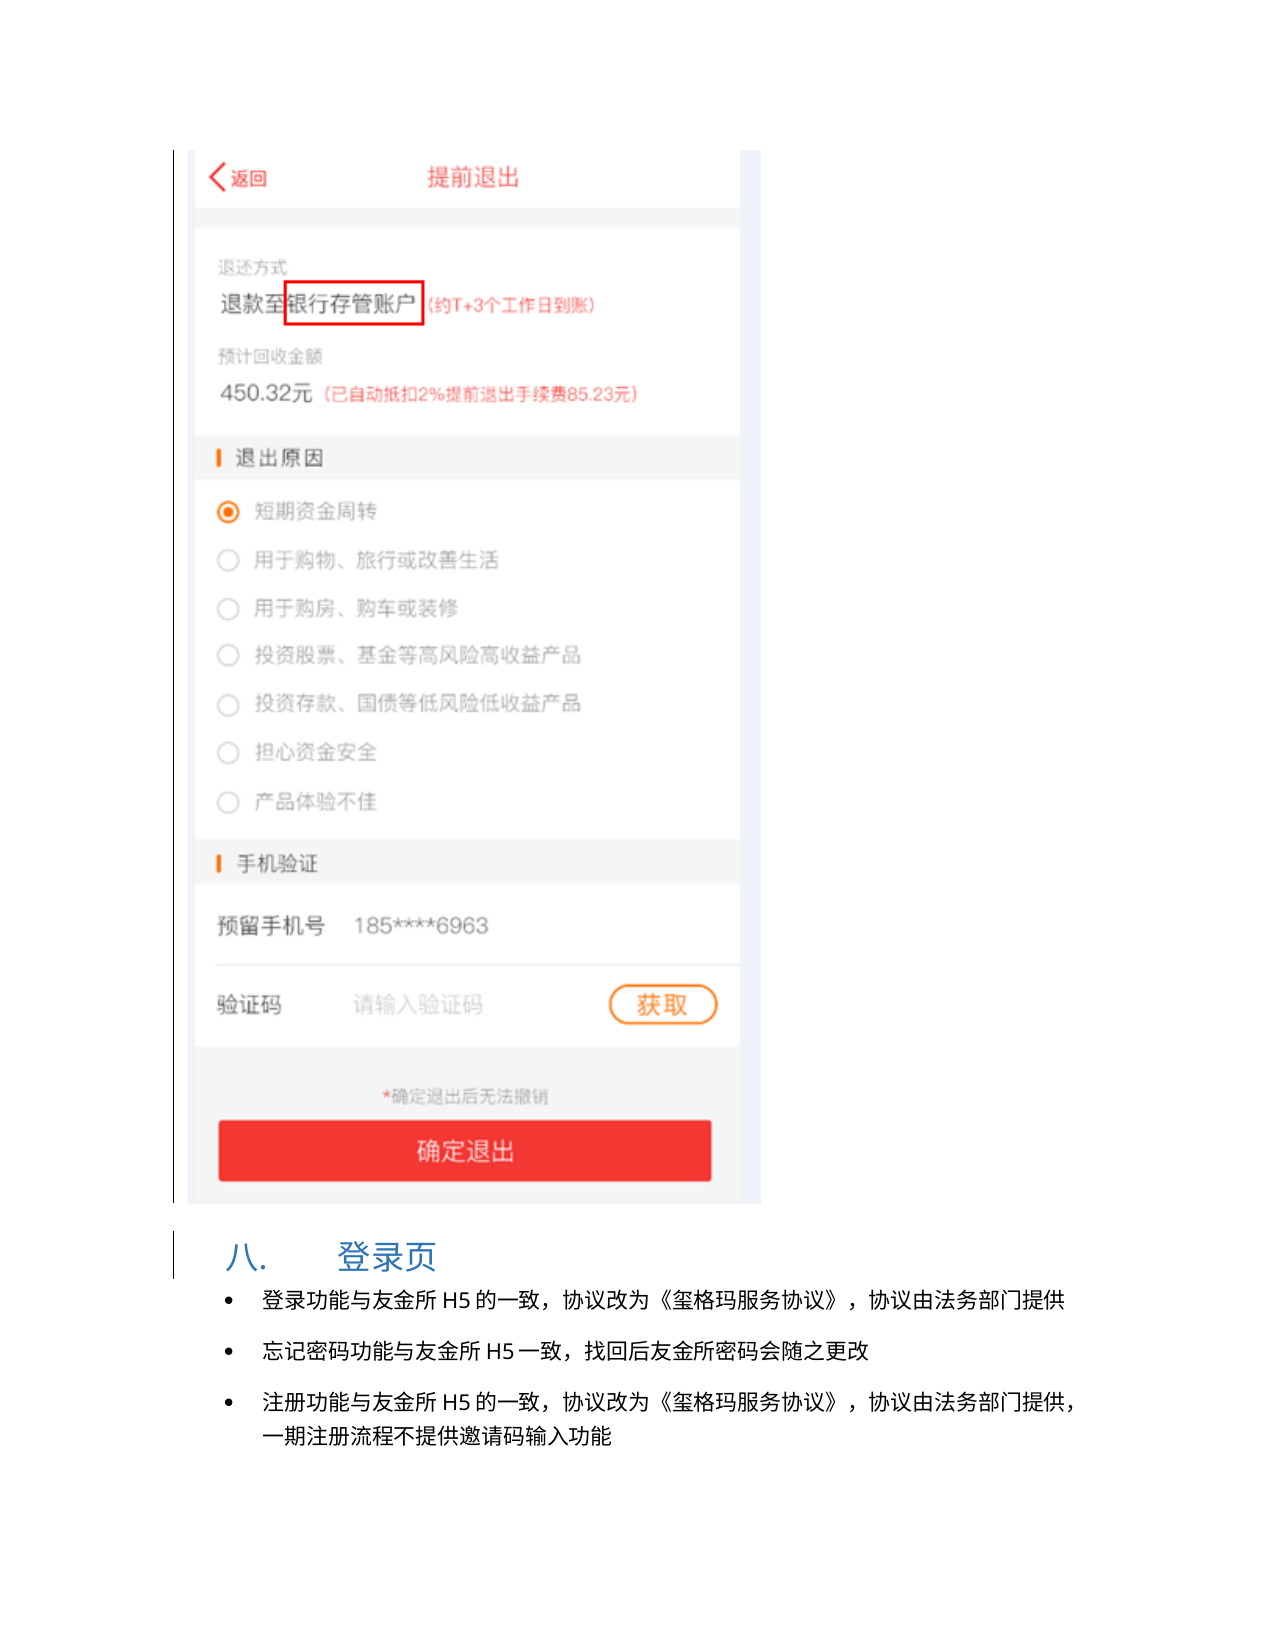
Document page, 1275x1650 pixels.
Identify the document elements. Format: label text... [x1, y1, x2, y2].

list 忘记密码功能与友金所H5一致，找回后友金所密码会随之更改 [225, 1334, 1087, 1366]
list 注册功能与友金所H5的一致，协议改为《玺格玛服务协议》，协议由法务部门提供，一期注册流程不提供邀请码输入功能 [225, 1385, 1087, 1451]
list 登录功能与友金所H5的一致，协议改为《玺格玛服务协议》，协议由法务部门提供 [225, 1283, 1087, 1315]
subtitle 登录页 [225, 1231, 1087, 1279]
picture [187, 150, 761, 1204]
